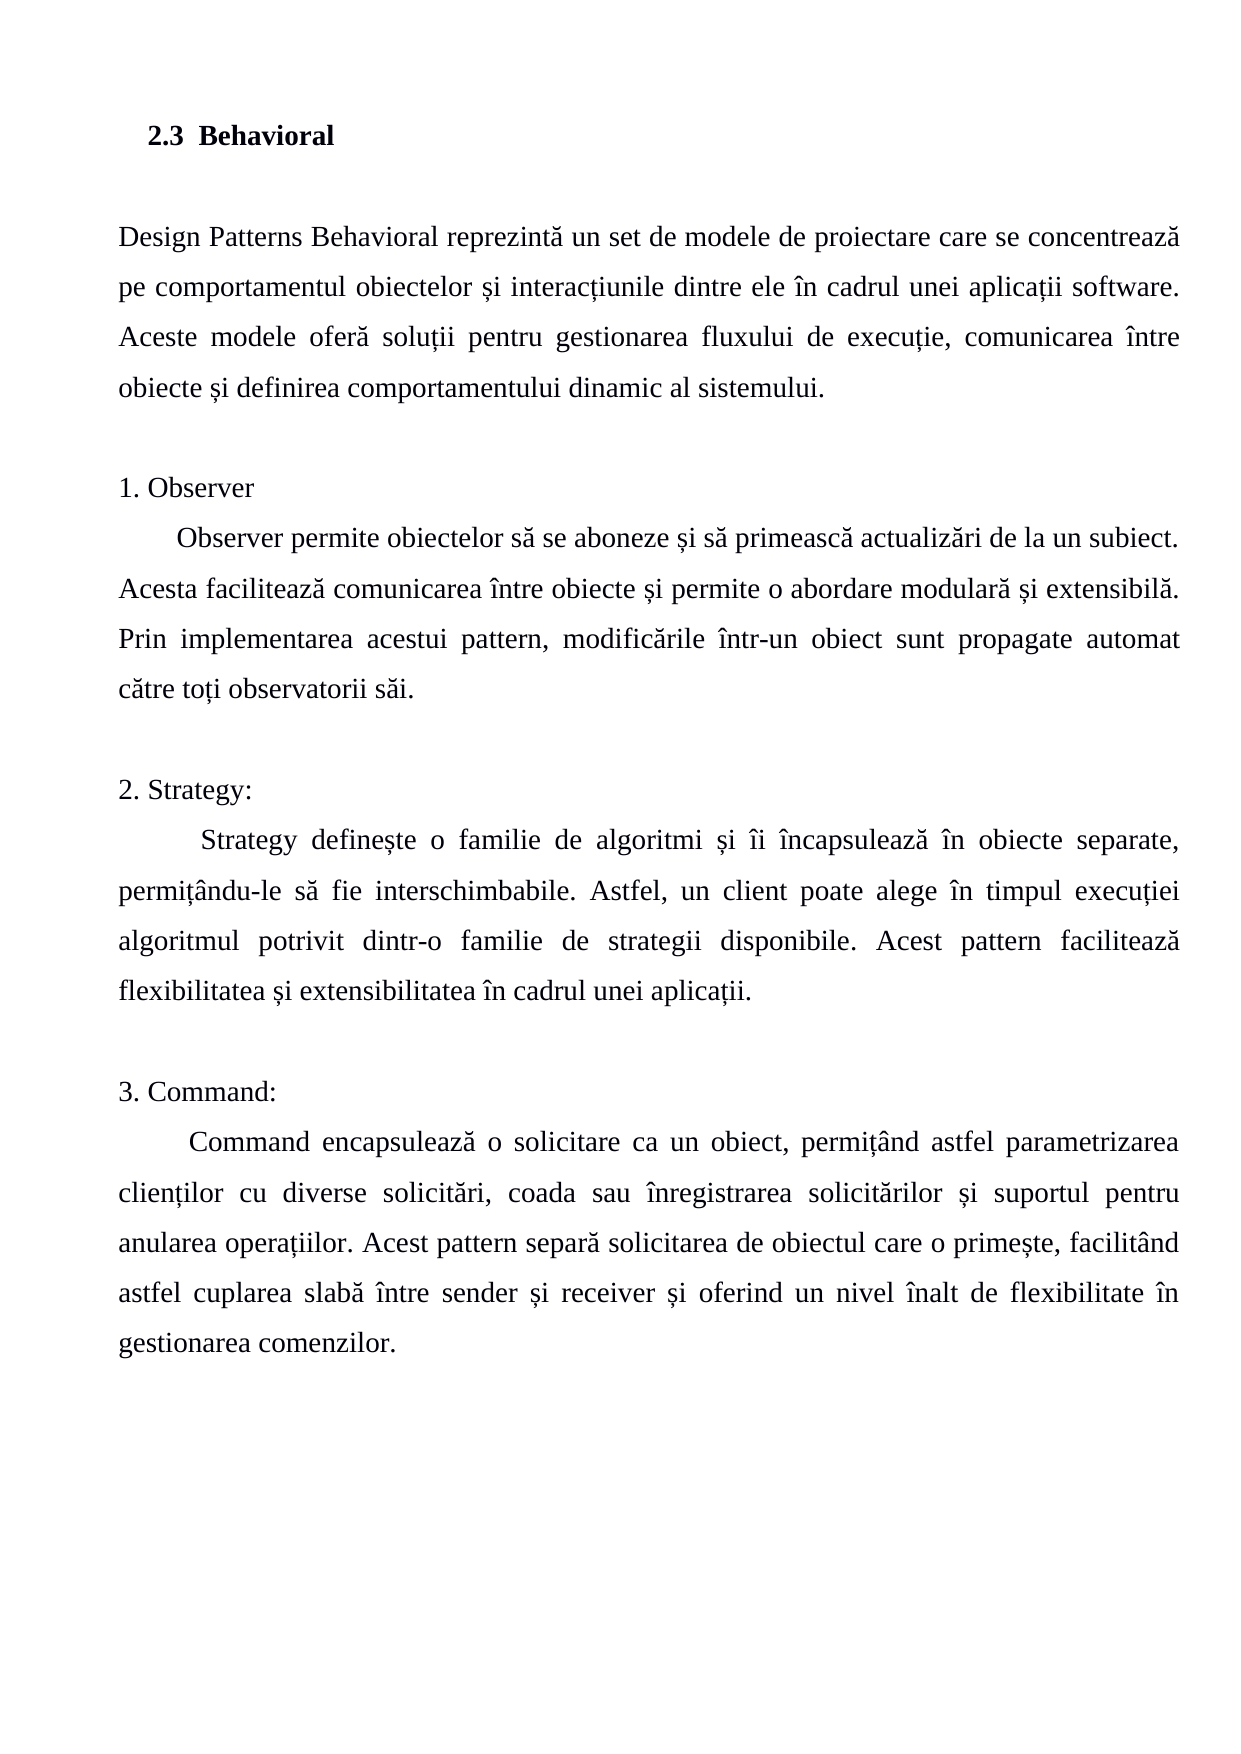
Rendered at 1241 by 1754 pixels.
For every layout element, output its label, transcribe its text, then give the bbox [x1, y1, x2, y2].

text Command encapsulează o solicitare ca un obiect, permițând astfel parametrizarea clienților cu diverse solicitări, coada sau înregistrarea solicitărilor și suportul pentru anularea operațiilor. Acest pattern separă solicitarea de obiectul care o primește, facilitând astfel cuplarea slabă între sender și receiver și oferind un nivel înalt de flexibilitate în gestionarea comenzilor. [118, 1124, 1181, 1359]
text 2. Strategy: [118, 772, 1181, 806]
text Observer permite obiectelor să se aboneze și să primească actualizări de la un subiect. Acesta facilitează comunicarea între obiecte și permite o abordare modulară și extensibilă. Prin implementarea acestui pattern, modificările într-un obiect sunt propagate automat către toți observatorii săi. [118, 521, 1181, 705]
text 3. Command: [118, 1074, 1181, 1108]
text Design Patterns Behavioral reprezintă un set de modele de proiectare care se concentrează pe comportamentul obiectelor și interacțiunile dintre ele în cadrul unei aplicații software. Aceste modele oferă soluții pentru gestionarea fluxului de execuție, comunicarea între obiecte și definirea comportamentului dinamic al sistemului. [118, 219, 1181, 403]
text Strategy definește o familie de algoritmi și îi încapsulează în obiecte separate, permițându-le să fie interschimbabile. Astfel, un client poate alege în timpul execuției algoritmul potrivit dintr-o familie de strategii disponibile. Acest pattern facilitează flexibilitatea și extensibilitatea în cadrul unei aplicații. [118, 822, 1181, 1007]
text 2.3 Behavioral [118, 118, 1181, 152]
text 1. Observer [118, 470, 1181, 504]
